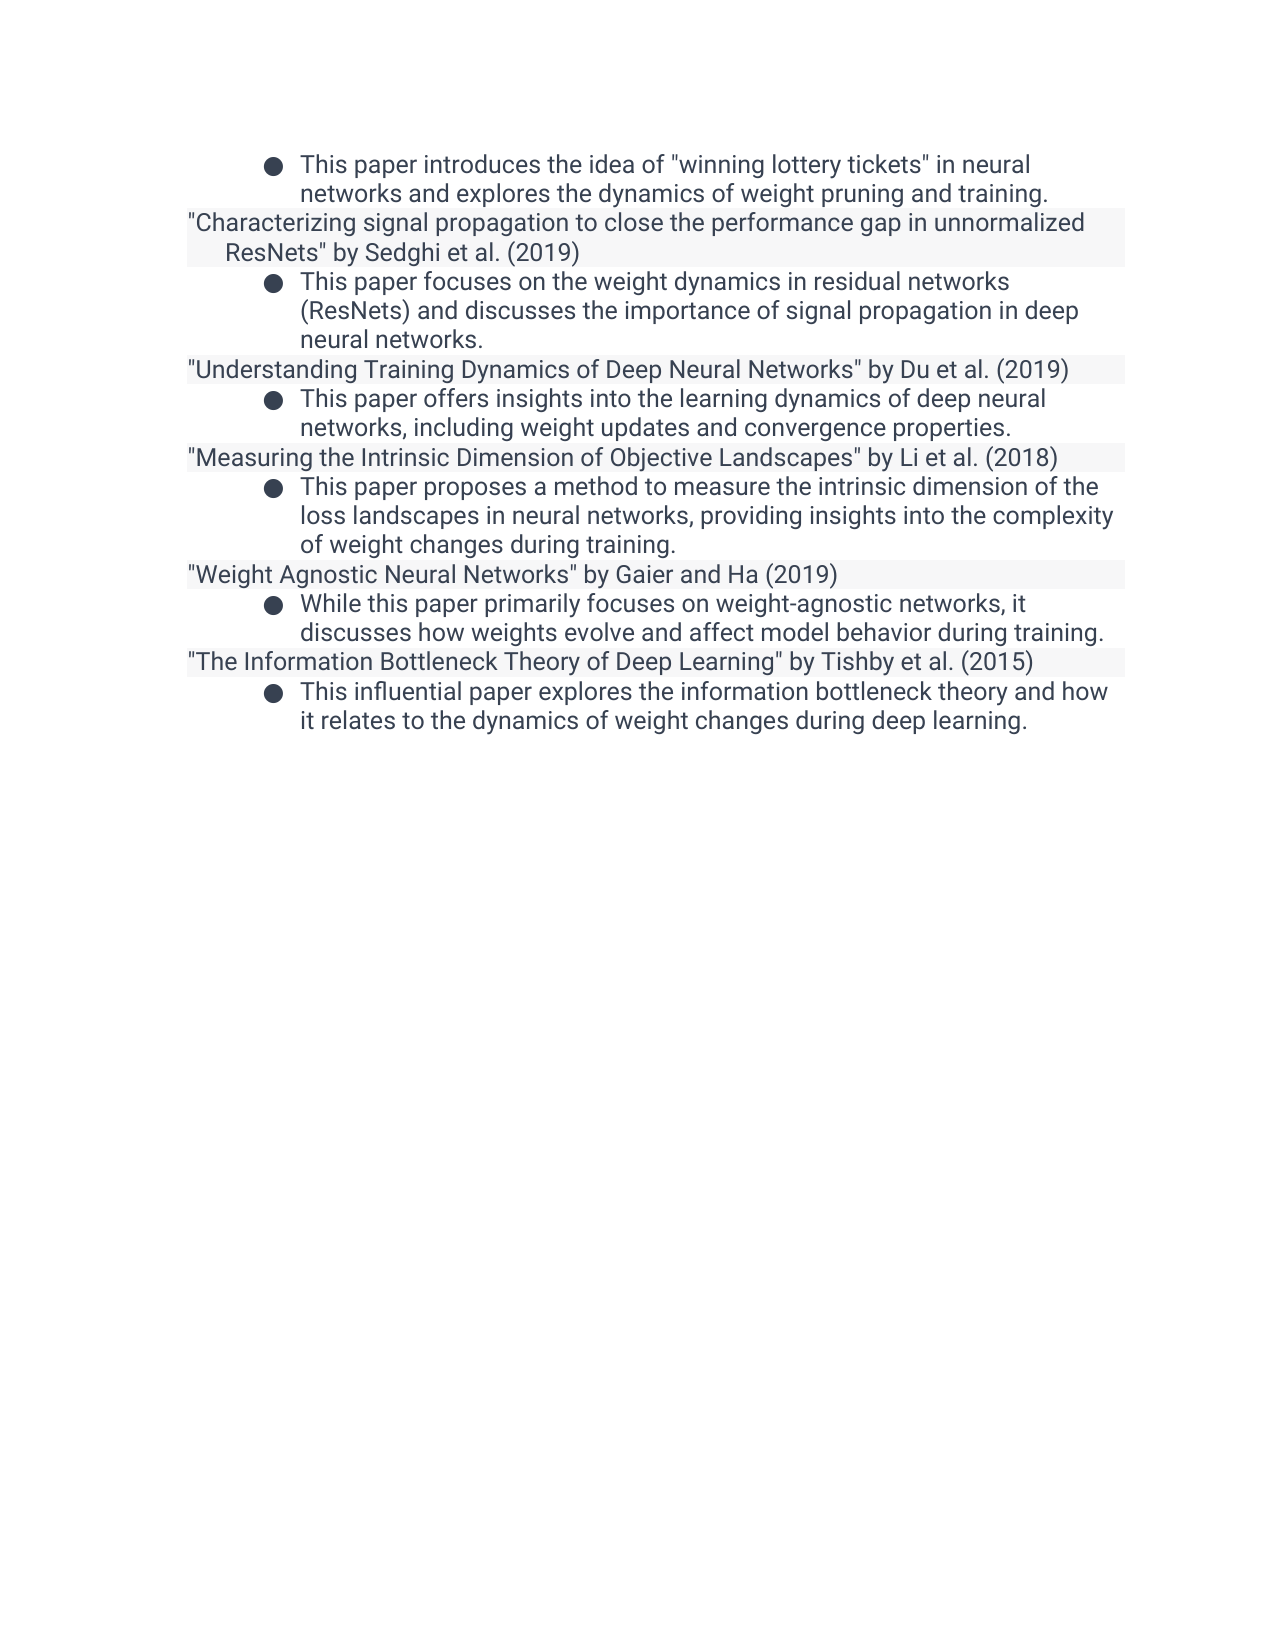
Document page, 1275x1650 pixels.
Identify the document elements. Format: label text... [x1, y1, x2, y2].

list While this paper primarily focuses on weight-agnostic networks, it discusses how weights evolve and affect model behavior during training. [262, 589, 1125, 648]
list "The Information Bottleneck Theory of Deep Learning" by Tishby et al. (2015) [187, 648, 1125, 677]
list This paper offers insights into the learning dynamics of deep neural networks, including weight updates and convergence properties. [262, 384, 1125, 443]
list "Characterizing signal propagation to close the performance gap in unnormalized ResNets" by Sedghi et al. (2019) [187, 208, 1125, 267]
list This influential paper explores the information bottleneck theory and how it relates to the dynamics of weight changes during deep learning. [262, 677, 1125, 735]
list "Weight Agnostic Neural Networks" by Gaier and Ha (2019) [187, 560, 1125, 589]
list "Understanding Training Dynamics of Deep Neural Networks" by Du et al. (2019) [187, 355, 1125, 384]
list "Measuring the Intrinsic Dimension of Objective Landscapes" by Li et al. (2018) [187, 443, 1125, 472]
list This paper focuses on the weight dynamics in residual networks (ResNets) and discusses the importance of signal propagation in deep neural networks. [262, 267, 1125, 355]
list This paper introduces the idea of "winning lottery tickets" in neural networks and explores the dynamics of weight pruning and training. [262, 150, 1125, 208]
list This paper proposes a method to measure the intrinsic dimension of the loss landscapes in neural networks, providing insights into the complexity of weight changes during training. [262, 472, 1125, 560]
